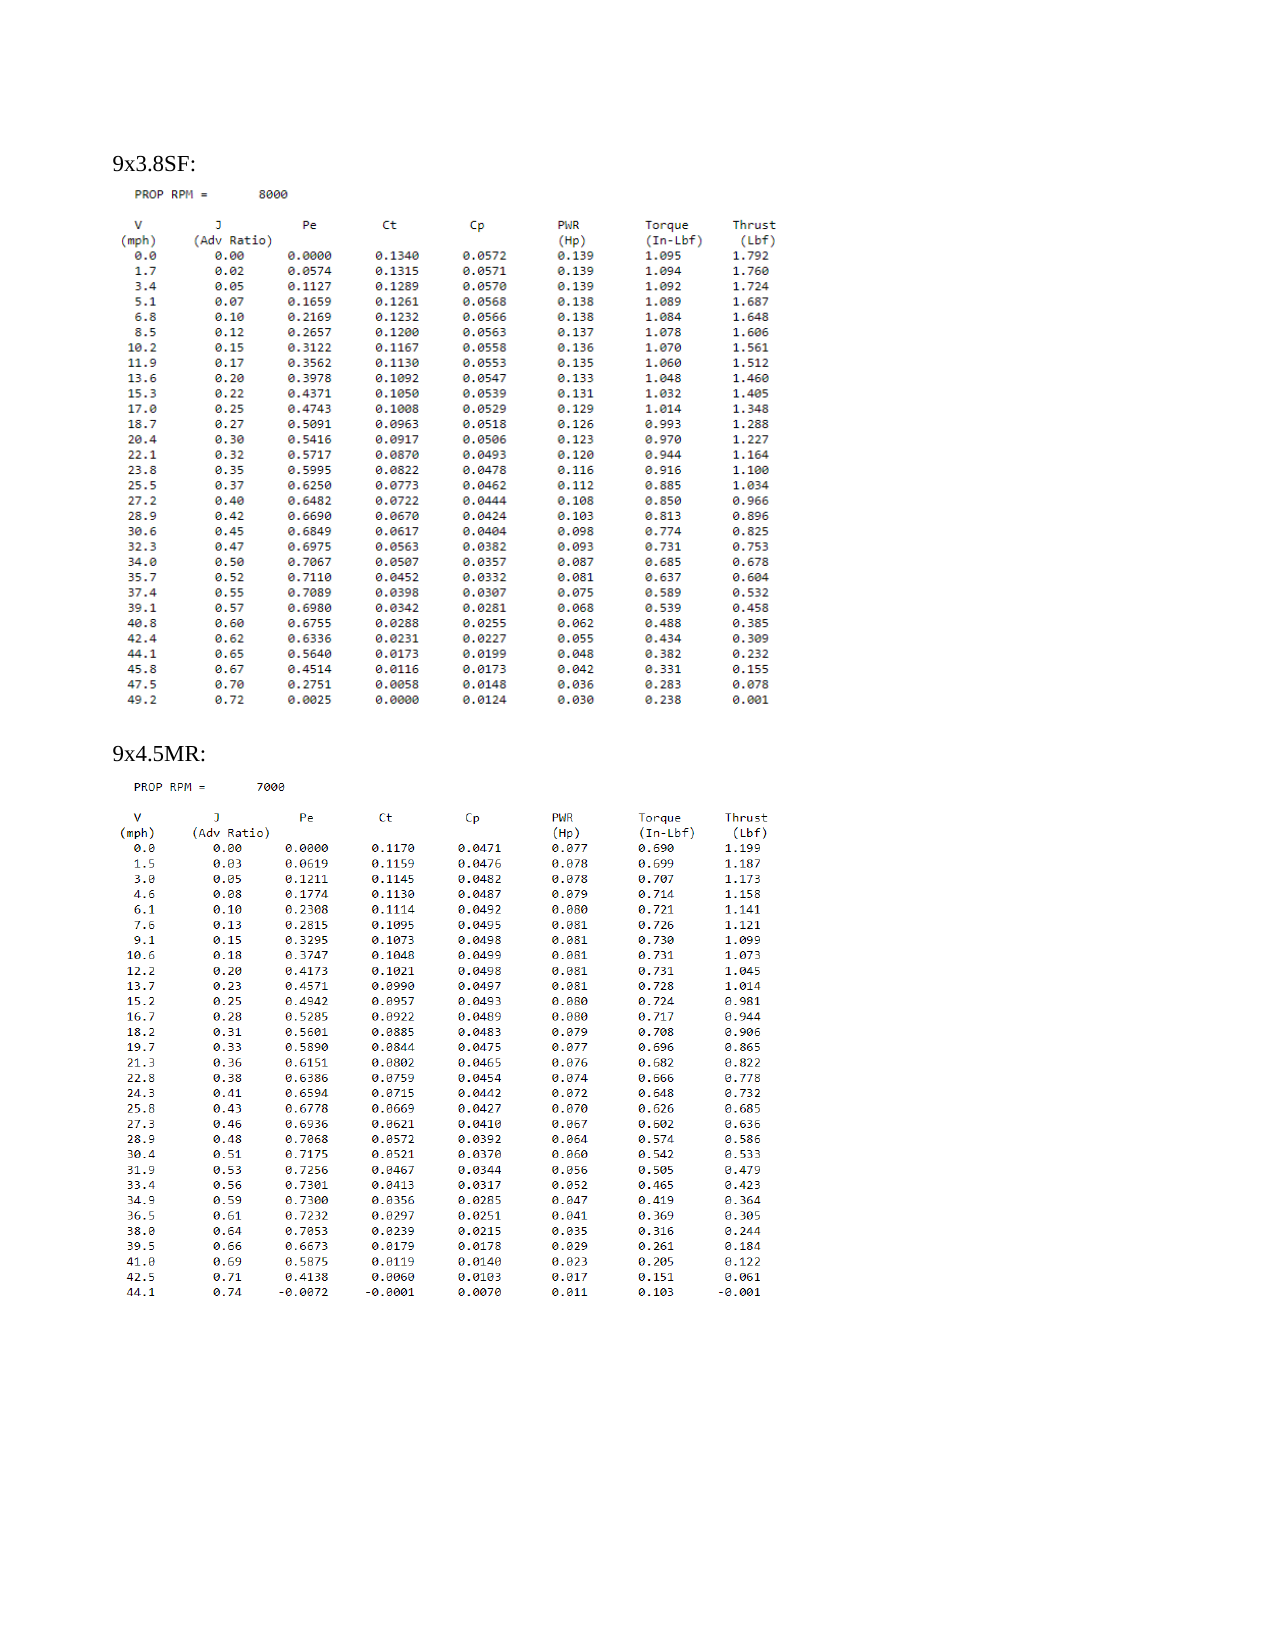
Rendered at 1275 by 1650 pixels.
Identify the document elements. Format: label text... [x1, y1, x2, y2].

picture [118, 178, 783, 716]
picture [112, 768, 775, 1307]
